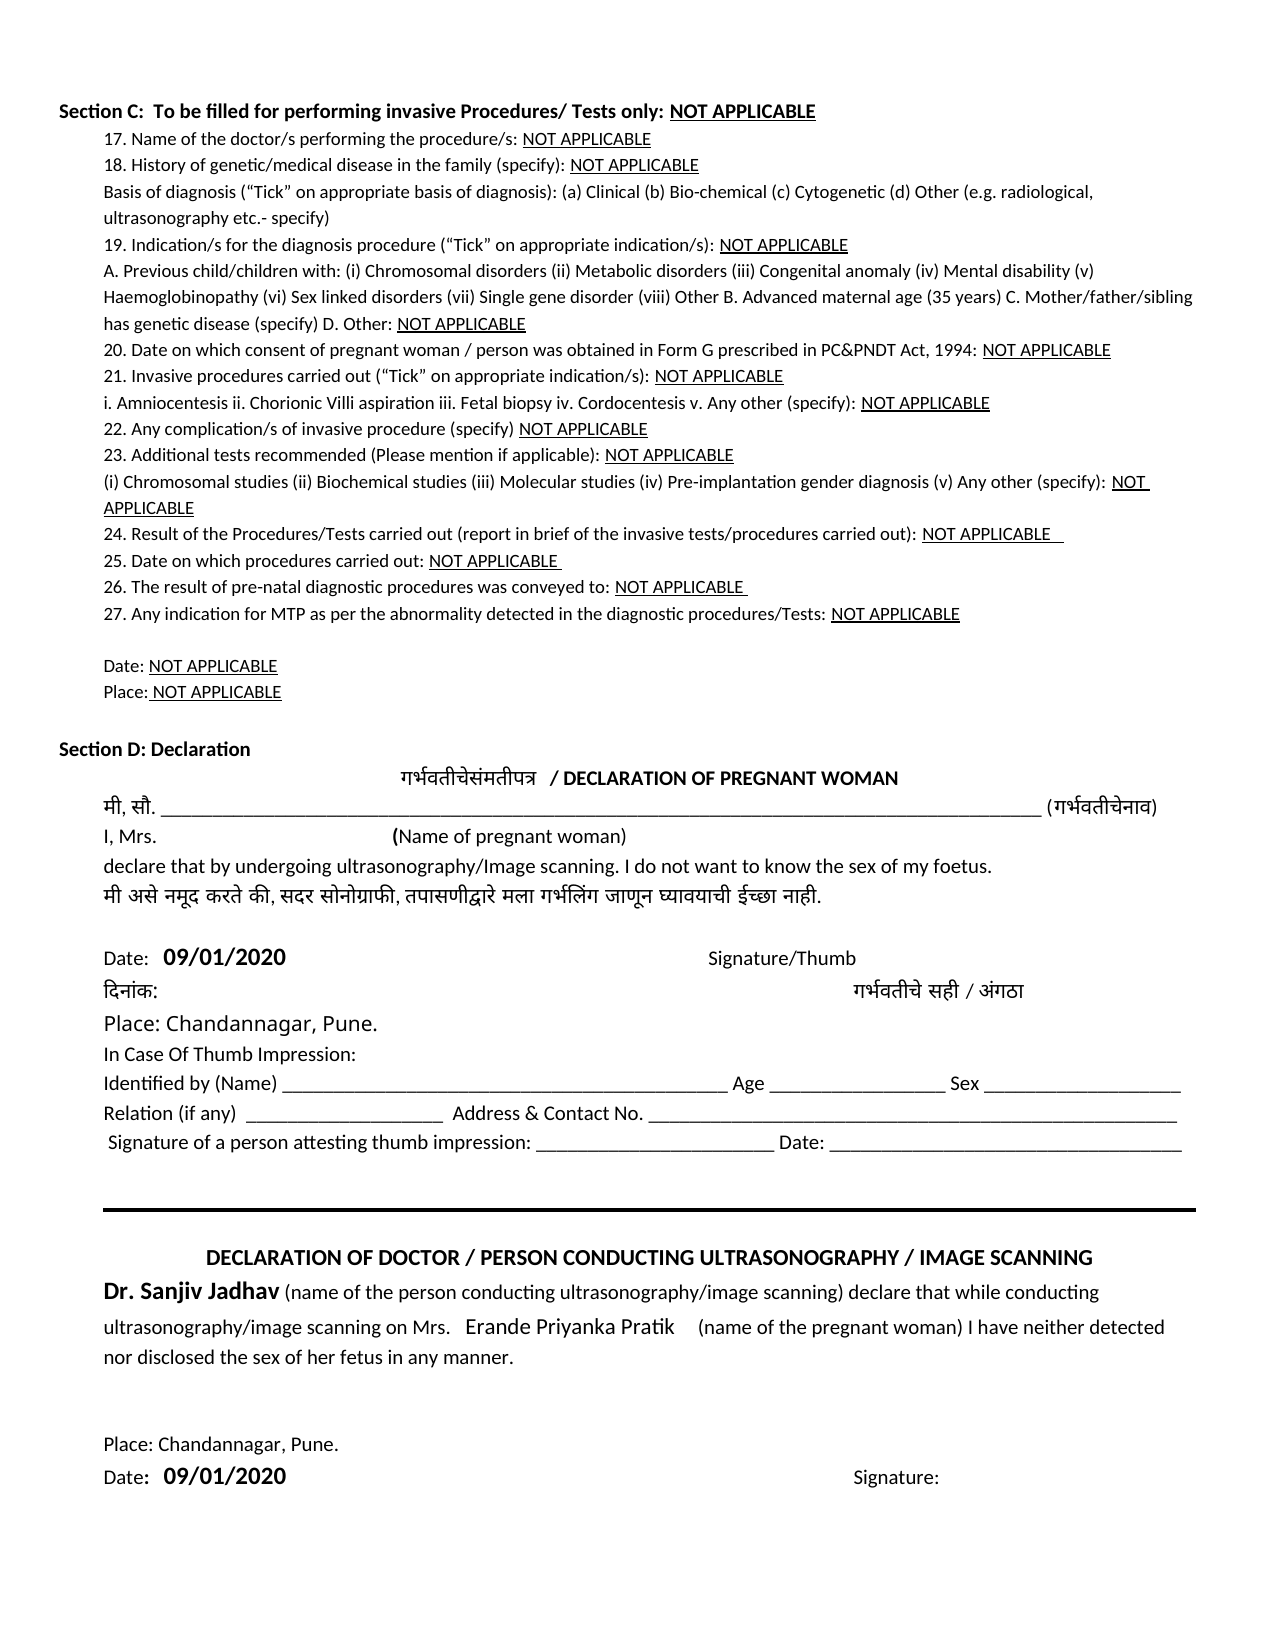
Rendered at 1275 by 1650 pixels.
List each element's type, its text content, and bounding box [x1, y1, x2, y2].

text Dr. Sanjiv Jadhav (name of the person conducting ultrasonography/image scanning) declare that while conducting ultrasonography/image scanning on Mrs. (name of the pregnant woman) I have neither detected nor disclosed the sex of her fetus in any manner. [103, 1275, 1196, 1370]
text Relation (if any) ___________________ Address & Contact No. ___________________________________________________ [103, 1100, 1196, 1125]
text 20. Date on which consent of pregnant woman / person was obtained in Form G prescribed in PC&PNDT Act, 1994: NOT APPLICABLE [103, 338, 1196, 361]
text In Case Of Thumb Impression: [103, 1041, 1196, 1067]
text Date: Signature: [103, 1461, 1196, 1491]
text Place: Chandannagar, Pune. [103, 1009, 1196, 1037]
text declare that by undergoing ultrasonography/Image scanning. I do not want to know the sex of my foetus. [103, 854, 1196, 879]
text 18. History of genetic/medical disease in the family (specify): NOT APPLICABLE [103, 154, 1196, 177]
text Signature of a person attesting thumb impression: _______________________ Date: __________________________________ [103, 1129, 1196, 1208]
text Date: NOT APPLICABLE [103, 654, 1196, 677]
text 26. The result of pre-natal diagnostic procedures was conveyed to: NOT APPLICABLE [103, 575, 1196, 598]
text (i) Chromosomal studies (ii) Biochemical studies (iii) Molecular studies (iv) Pre-implantation gender diagnosis (v) Any other (specify): NOT APPLICABLE [103, 470, 1196, 519]
text I, Mrs. (Name of pregnant woman) [103, 824, 1196, 849]
text 21. Invasive procedures carried out (“Tick” on appropriate indication/s): NOT APPLICABLE [103, 364, 1196, 387]
text 17. Name of the doctor/s performing the procedure/s: NOT APPLICABLE [103, 127, 1196, 150]
text 19. Indication/s for the diagnosis procedure (“Tick” on appropriate indication/s): NOT APPLICABLE [103, 233, 1196, 256]
text Section D: Declaration [59, 736, 1196, 762]
text Date: Signature/Thumb [103, 941, 1196, 972]
text 24. Result of the Procedures/Tests carried out (report in brief of the invasive tests/procedures carried out): NOT APPLICABLE [103, 523, 1196, 546]
text Identified by (Name) ___________________________________________ Age _________________ Sex ___________________ [103, 1071, 1196, 1096]
text मी, सौ. _____________________________________________________________________________________ (गर्भवतीचेनाव) [103, 794, 1196, 820]
text Place: Chandannagar, Pune. [103, 1431, 1196, 1457]
text i. Amniocentesis ii. Chorionic Villi aspiration iii. Fetal biopsy iv. Cordocentesis v. Any other (specify): NOT APPLICABLE [103, 391, 1196, 414]
text गर्भवतीचेसंमतीपत्र / DECLARATION OF PREGNANT WOMAN [103, 765, 1196, 791]
text Section C: To be filled for performing invasive Procedures/ Tests only: NOT APPLICABLE [0, 98, 1275, 123]
text Place: NOT APPLICABLE [103, 681, 1196, 704]
text Basis of diagnosis (“Tick” on appropriate basis of diagnosis): (a) Clinical (b) Bio-chemical (c) Cytogenetic (d) Other (e.g. radiological, ultrasonography etc.- specify) [103, 180, 1196, 229]
text मी असे नमूद करते की, सदर सोनोग्राफी, तपासणीद्वारे मला गर्भलिंग जाणून घ्यावयाची ईच्छा नाही. [103, 883, 1196, 908]
text A. Previous child/children with: (i) Chromosomal disorders (ii) Metabolic disorders (iii) Congenital anomaly (iv) Mental disability (v) Haemoglobinopathy (vi) Sex linked disorders (vii) Single gene disorder (viii) Other B. Advanced maternal age (35 years) C. Mother/father/sibling has genetic disease (specify) D. Other: NOT APPLICABLE [103, 259, 1196, 335]
text दिनांक: गर्भवतीचे सही / अंगठा [103, 976, 1196, 1004]
text DECLARATION OF DOCTOR / PERSON CONDUCTING ULTRASONOGRAPHY / IMAGE SCANNING [103, 1243, 1196, 1271]
text 25. Date on which procedures carried out: NOT APPLICABLE [103, 549, 1196, 572]
text 23. Additional tests recommended (Please mention if applicable): NOT APPLICABLE [103, 443, 1196, 466]
text 27. Any indication for MTP as per the abnormality detected in the diagnostic procedures/Tests: NOT APPLICABLE [103, 602, 1196, 624]
text 22. Any complication/s of invasive procedure (specify) NOT APPLICABLE [103, 417, 1196, 440]
